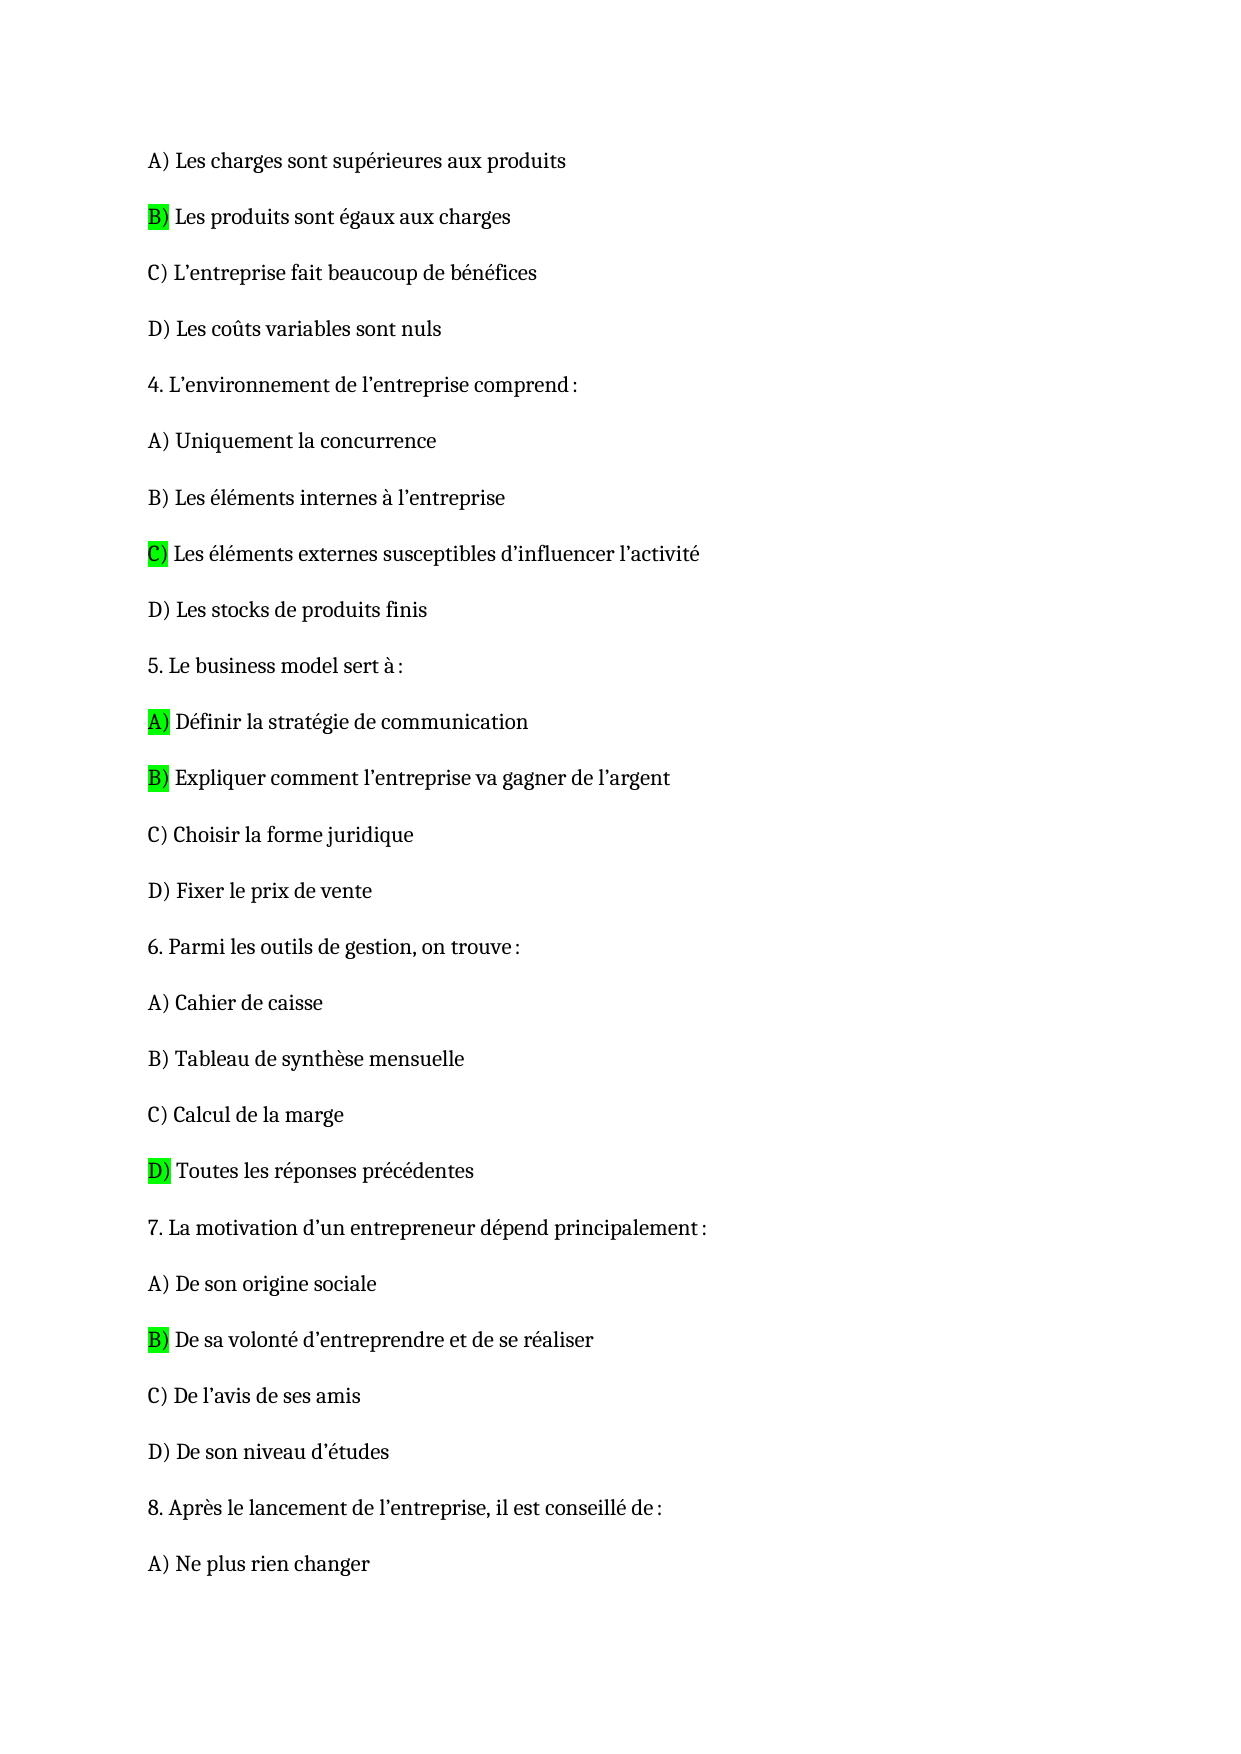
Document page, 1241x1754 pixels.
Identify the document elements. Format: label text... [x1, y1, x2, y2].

text 4. L’environnement de l’entreprise comprend : [148, 372, 1093, 398]
text A) Ne plus rien changer [148, 1551, 1093, 1578]
text B) Les éléments internes à l’entreprise [148, 484, 1093, 511]
text C) Les éléments externes susceptibles d’influencer l’activité [168, 541, 1093, 567]
text B) Tableau de synthèse mensuelle [148, 1046, 1093, 1072]
text A) Les charges sont supérieures aux produits [148, 148, 1093, 174]
text A) Définir la stratégie de communication [170, 709, 1093, 735]
text B) Les produits sont égaux aux charges [169, 204, 1093, 230]
text B) Expliquer comment l’entreprise va gagner de l’argent [169, 765, 1093, 792]
text A) Uniquement la concurrence [148, 428, 1093, 455]
text 6. Parmi les outils de gestion, on trouve : [148, 934, 1093, 960]
text D) De son niveau d’études [148, 1439, 1093, 1465]
text B) De sa volonté d’entreprendre et de se réaliser [169, 1327, 1093, 1353]
text A) De son origine sociale [148, 1271, 1093, 1297]
text C) L’entreprise fait beaucoup de bénéfices [148, 260, 1093, 286]
text A) Cahier de caisse [148, 990, 1093, 1016]
text C) Calcul de la marge [148, 1102, 1093, 1128]
text 5. Le business model sert à : [148, 653, 1093, 679]
text D) Les coûts variables sont nuls [148, 316, 1093, 342]
text 8. Après le lancement de l’entreprise, il est conseillé de : [148, 1495, 1093, 1521]
text 7. La motivation d’un entrepreneur dépend principalement : [148, 1214, 1093, 1241]
text D) Toutes les réponses précédentes [171, 1158, 1093, 1184]
text C) Choisir la forme juridique [148, 821, 1093, 848]
text D) Les stocks de produits finis [148, 597, 1093, 623]
text C) De l’avis de ses amis [148, 1383, 1093, 1409]
text D) Fixer le prix de vente [148, 877, 1093, 904]
